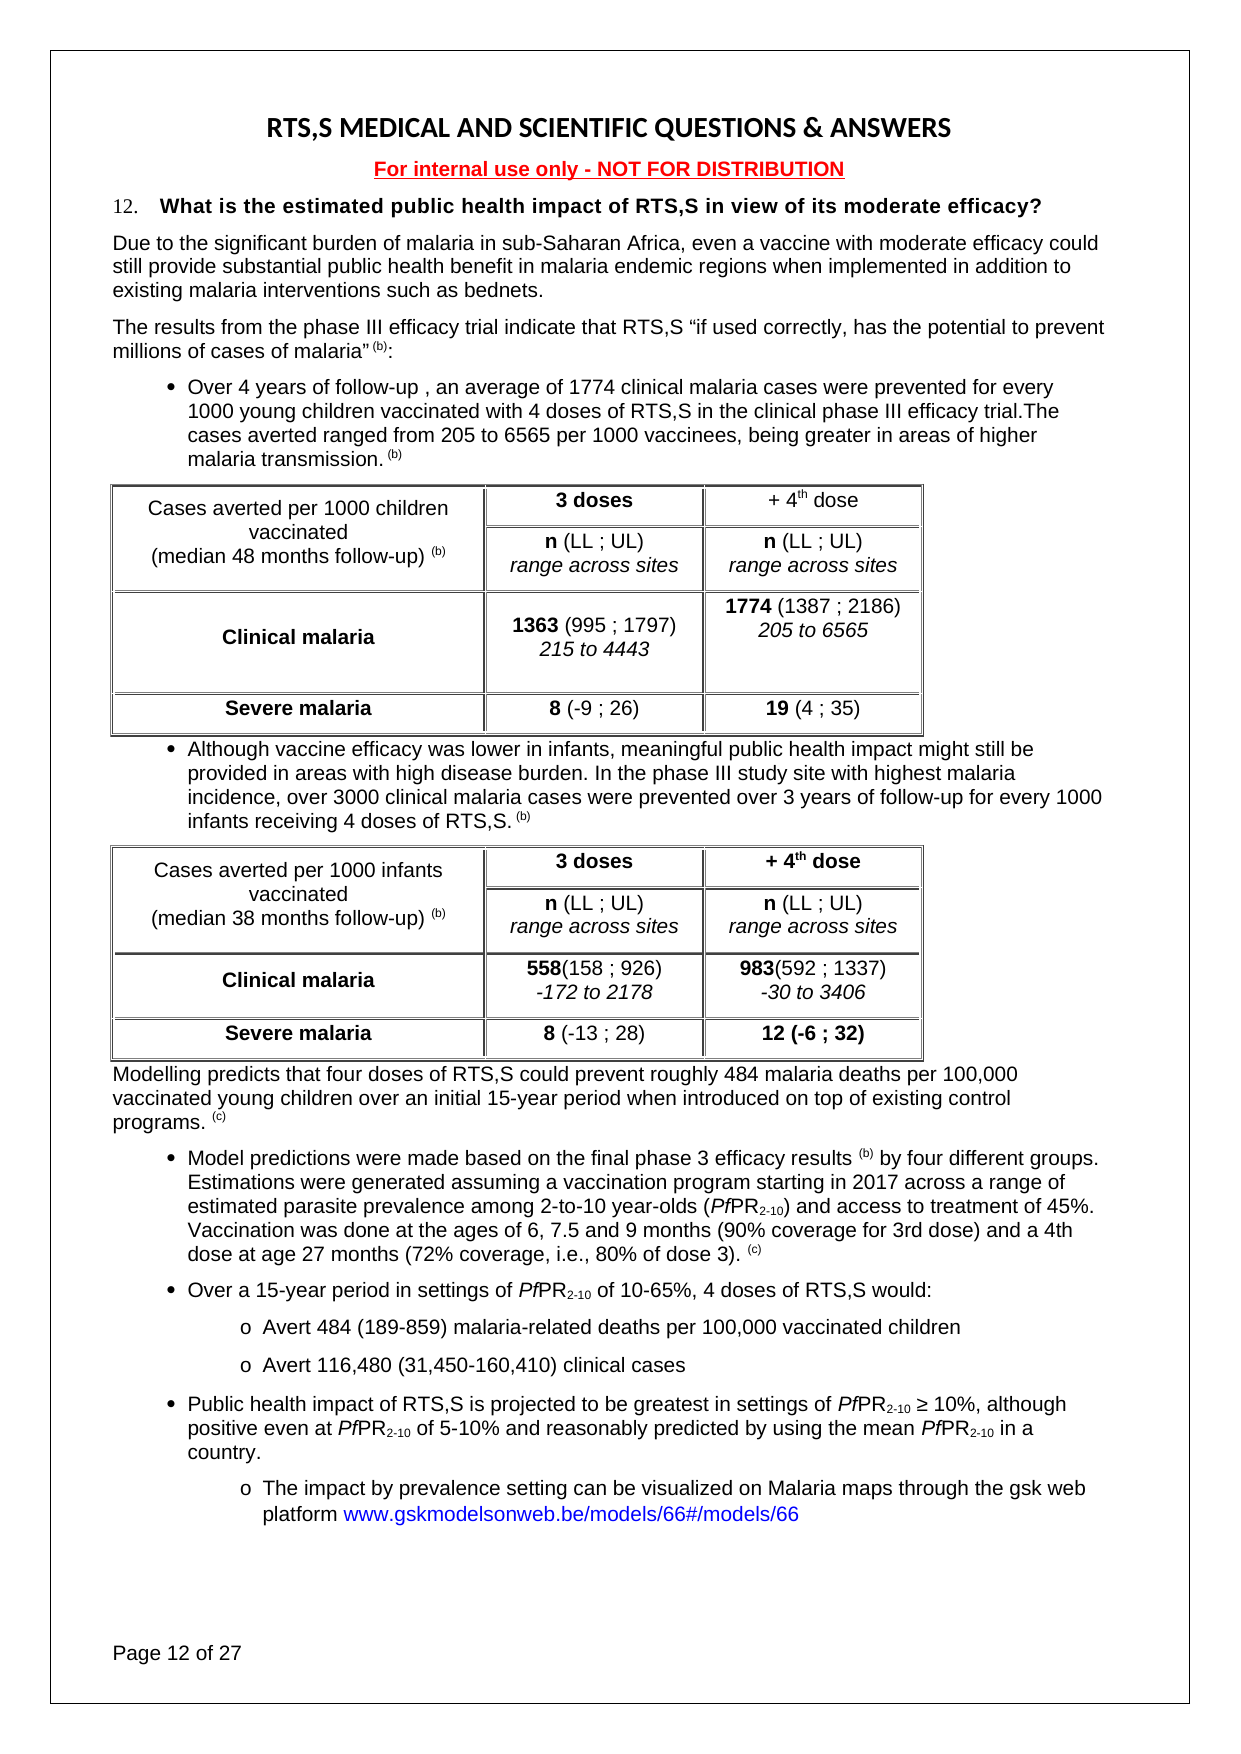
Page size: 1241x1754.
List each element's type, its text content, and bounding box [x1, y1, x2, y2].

table_cell n (LL ; UL) range across sites [487, 528, 702, 590]
table_cell 1363 (995 ; 1797) 215 to 4443 [487, 593, 702, 692]
table_cell 8 (-9 ; 26) [485, 695, 704, 733]
table_header Cases averted per 1000 infants vaccinated (median 38 months follow-up) (b) [113, 848, 485, 952]
table_cell 8 (-13 ; 28) [485, 1020, 704, 1058]
table_cell n (LL ; UL) range across sites [487, 890, 702, 952]
table_cell 19 (4 ; 35) [704, 692, 921, 733]
list Over a 15-year period in settings of PfPR2-10 of 10-65%, 4 doses of RTS,S would: [167, 1278, 1106, 1302]
table_cell Severe malaria [113, 692, 485, 733]
table_cell 983(592 ; 1337) -30 to 3406 [706, 952, 921, 1017]
text Due to the significant burden of malaria in sub-Saharan Africa, even a vaccine with moderate efficacy could still provide substantial public health benefit in malaria endemic regions when implemented in addition to existing malaria interventions such as bednets. [112, 230, 1106, 302]
table_cell 1774 (1387 ; 2186) 205 to 6565 [706, 590, 921, 692]
list The impact by prevalence setting can be visualized on Malaria maps through the gsk web platform www.gskmodelsonweb.be/models/66#/models/66 [239, 1476, 1106, 1526]
list Model predictions were made based on the final phase 3 efficacy results (b) by four different groups. Estimations were generated assuming a vaccination program starting in 2017 across a range of estimated parasite prevalence among 2-to-10 year-olds (PfPR2-10) and access to treatment of 45%. Vaccination was done at the ages of 6, 7.5 and 9 months (90% coverage for 3rd dose) and a 4th dose at age 27 months (72% coverage, i.e., 80% of dose 3). (c) [167, 1146, 1106, 1266]
table_header Cases averted per 1000 children vaccinated (median 48 months follow-up) (b) [113, 487, 485, 590]
list Public health impact of RTS,S is projected to be greatest in settings of PfPR2-10 ≥ 10%, although positive even at PfPR2-10 of 5-10% and reasonably predicted by using the mean PfPR2-10 in a country. [167, 1392, 1106, 1463]
table_cell 558(158 ; 926) -172 to 2178 [487, 955, 702, 1017]
table_header + 4th dose [704, 848, 921, 886]
text Modelling predicts that four doses of RTS,S could prevent roughly 484 malaria deaths per 100,000 vaccinated young children over an initial 15-year period when introduced on top of existing control programs. (c) [112, 1062, 1106, 1133]
text The results from the phase III efficacy trial indicate that RTS,S “if used correctly, has the potential to prevent millions of cases of malaria” (b): [112, 315, 1106, 363]
table_cell Severe malaria [113, 1017, 485, 1058]
table_header + 4th dose [704, 486, 921, 525]
table_header 3 doses [485, 848, 704, 886]
title What is the estimated public health impact of RTS,S in view of its moderate efficacy? [112, 194, 1106, 218]
list Avert 116,480 (31,450-160,410) clinical cases [239, 1353, 1106, 1379]
list Over 4 years of follow-up , an average of 1774 clinical malaria cases were prevented for every 1000 young children vaccinated with 4 doses of RTS,S in the clinical phase III efficacy trial.The cases averted ranged from 205 to 6565 per 1000 vaccinees, being greater in areas of higher malaria transmission. (b) [167, 375, 1106, 471]
list Avert 484 (189-859) malaria-related deaths per 100,000 vaccinated children [239, 1315, 1106, 1341]
table_cell 12 (-6 ; 32) [704, 1017, 921, 1058]
table_cell Clinical malaria [113, 590, 484, 692]
table_header 3 doses [485, 486, 704, 525]
table_cell Clinical malaria [113, 952, 483, 1017]
table_cell n (LL ; UL) range across sites [704, 886, 922, 952]
list Although vaccine efficacy was lower in infants, meaningful public health impact might still be provided in areas with high disease burden. In the phase III study site with highest malaria incidence, over 3000 clinical malaria cases were prevented over 3 years of follow-up for every 1000 infants receiving 4 doses of RTS,S. (b) [167, 737, 1106, 832]
table_cell n (LL ; UL) range across sites [706, 525, 921, 590]
